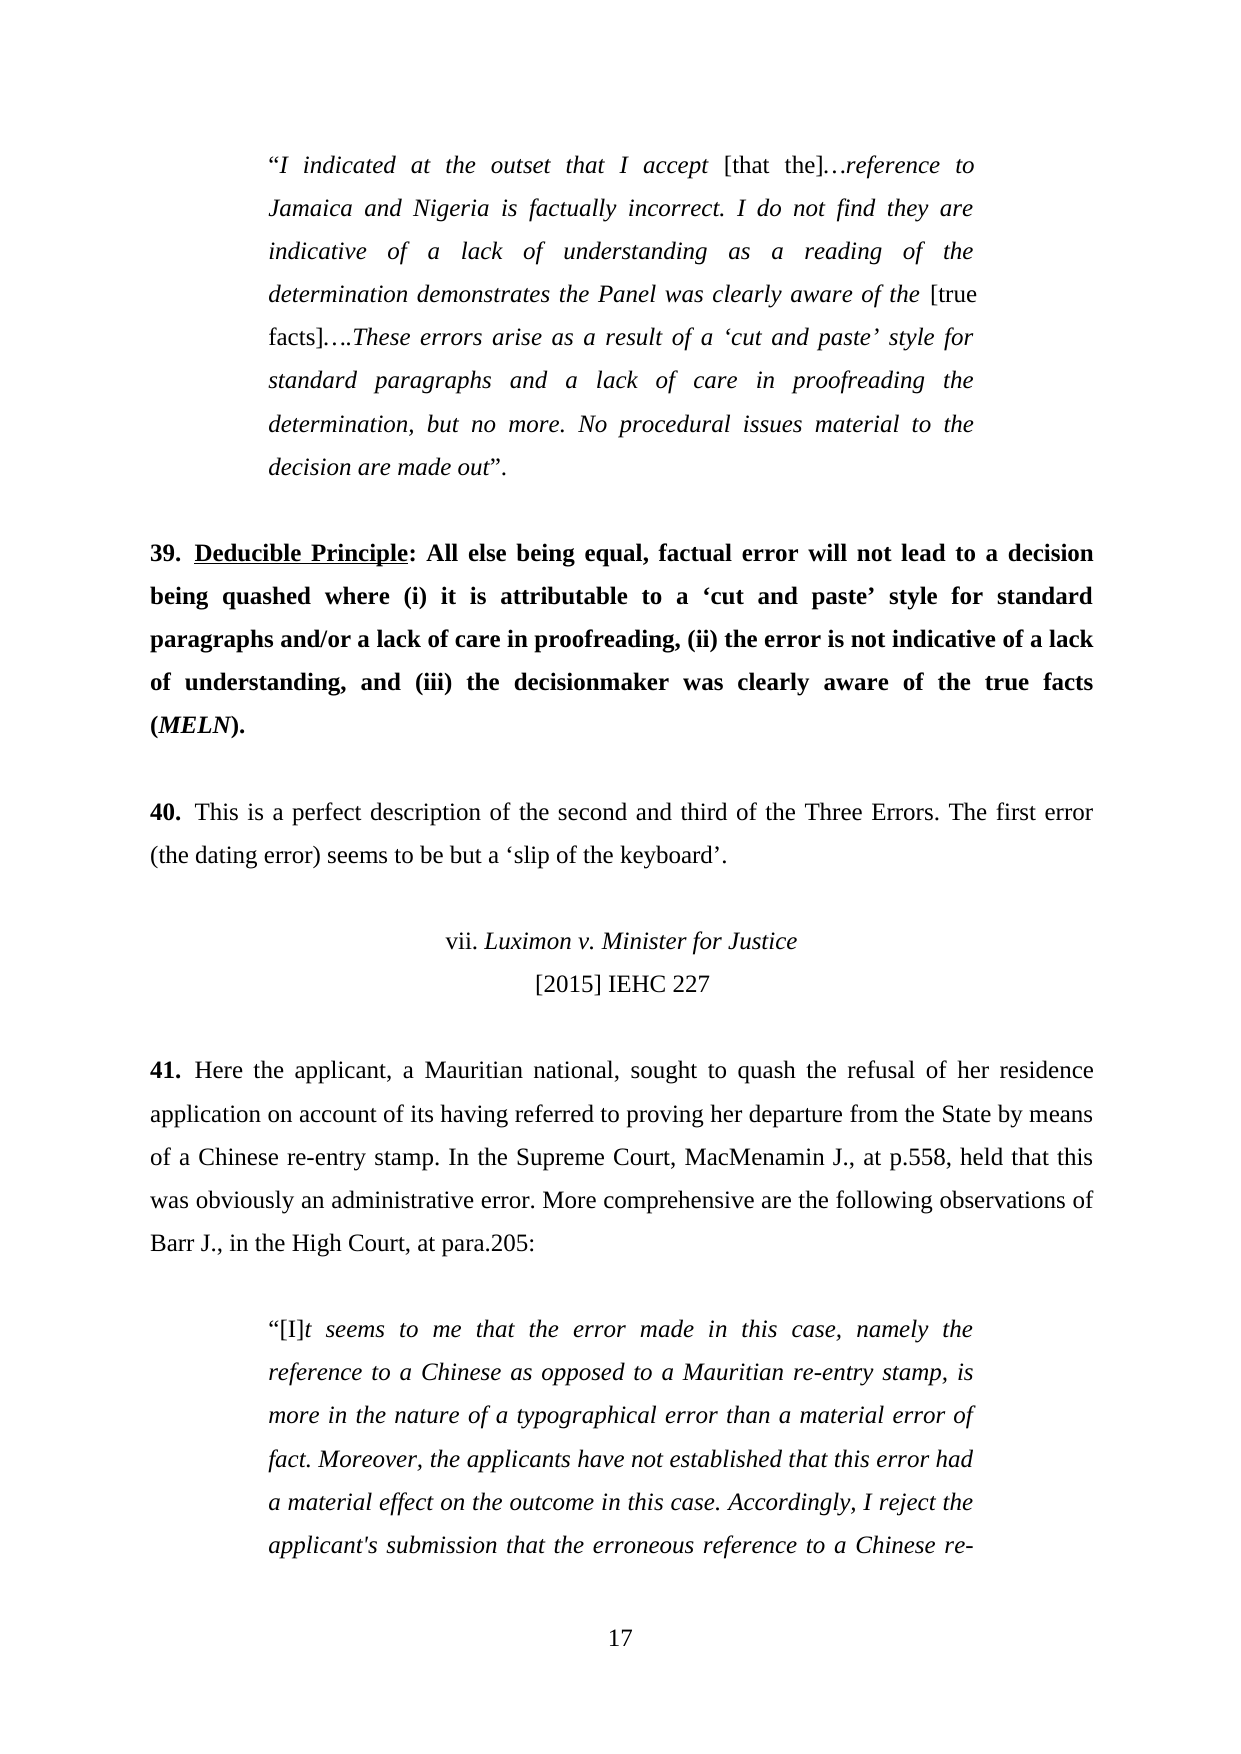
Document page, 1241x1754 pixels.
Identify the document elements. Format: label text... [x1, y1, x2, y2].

list Deducible Principle: All else being equal, factual error will not lead to a decision being quashed where (i) it is attributable to a ‘cut and paste’ style for standard paragraphs and/or a lack of care in proofreading, (ii) the error is not indicative of a lack of understanding, and (iii) the decisionmaker was clearly aware of the true facts (MELN). [150, 538, 1095, 739]
list vii. Luximon v. Minister for Justice [150, 926, 1095, 955]
list This is a perfect description of the second and third of the Three Errors. The first error (the dating error) seems to be but a ‘slip of the keyboard’. [150, 797, 1095, 869]
list [2015] IEHC 227 [150, 969, 1095, 998]
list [268, 1314, 977, 1559]
list “I indicated at the outset that I accept [that the]…reference to Jamaica and Nigeria is factually incorrect. I do not find they are indicative of a lack of understanding as a reading of the determination demonstrates the Panel was clearly aware of the [true facts]….These errors arise as a result of a ‘cut and paste’ style for standard paragraphs and a lack of care in proofreading the determination, but no more. No procedural issues material to the decision are made out”. [268, 150, 977, 481]
list Here the applicant, a Mauritian national, sought to quash the refusal of her residence application on account of its having referred to proving her departure from the State by means of a Chinese re-entry stamp. In the Supreme Court, MacMenamin J., at p.558, held that this was obviously an administrative error. More comprehensive are the following observations of Barr J., in the High Court, at para.205: [150, 1056, 1095, 1257]
